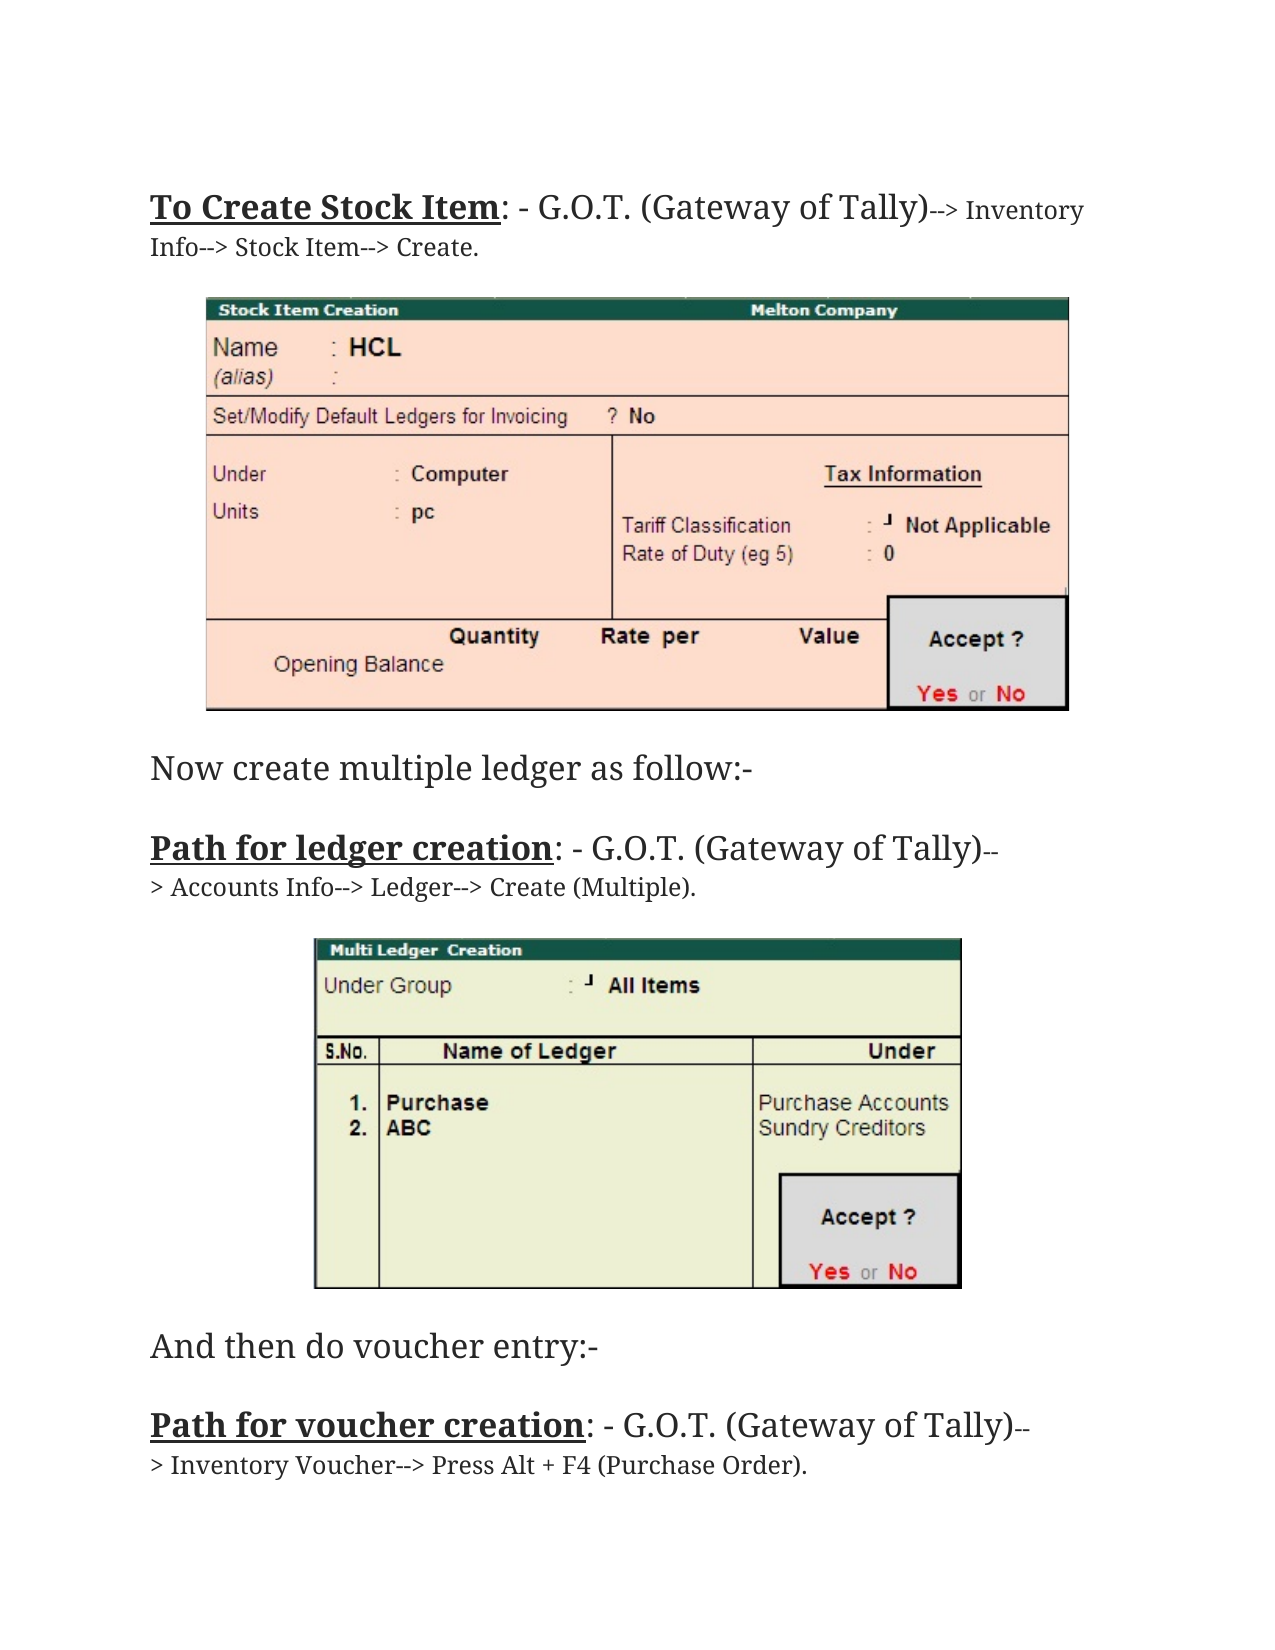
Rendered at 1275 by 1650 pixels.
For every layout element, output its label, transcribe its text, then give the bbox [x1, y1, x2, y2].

text Path for ledger creation: - G.O.T. (Gateway of Tally)--> Accounts Info--> Ledger--> Create (Multiple). [150, 824, 1125, 904]
text To Create Stock Item: - G.O.T. (Gateway of Tally)--> Inventory Info--> Stock Item--> Create. [150, 184, 1125, 263]
picture [313, 938, 962, 1289]
text And then do voucher entry:- [150, 1323, 1125, 1368]
text Now create multiple ledger as follow:- [150, 745, 1125, 790]
picture [205, 297, 1070, 711]
text Path for voucher creation: - G.O.T. (Gateway of Tally)--> Inventory Voucher--> Press Alt + F4 (Purchase Order). [150, 1402, 1125, 1482]
